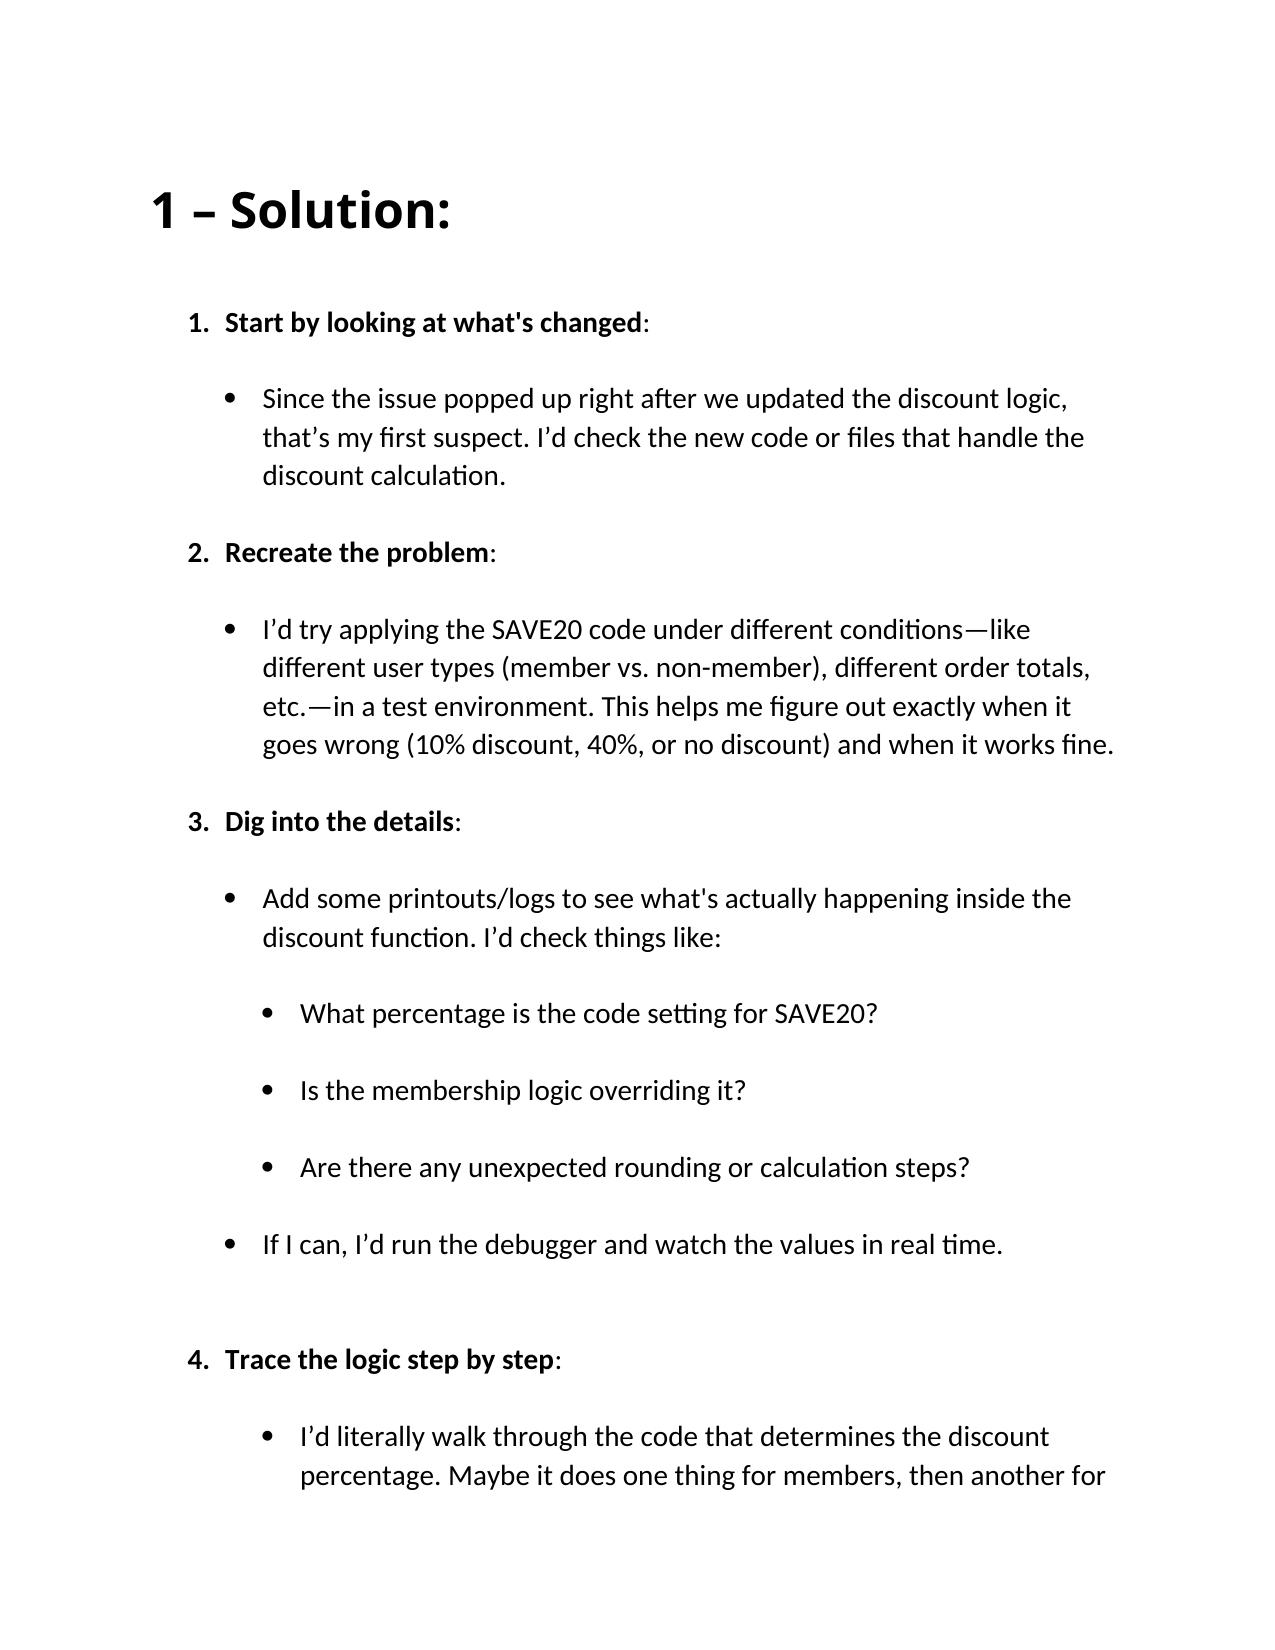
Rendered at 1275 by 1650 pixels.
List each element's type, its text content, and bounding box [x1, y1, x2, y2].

list If I can, I’d run the debugger and watch the values in real time. [225, 1226, 1125, 1262]
list I’d try applying the SAVE20 code under different conditions—like different user types (member vs. non-member), different order totals, etc.—in a test environment. This helps me figure out exactly when it goes wrong (10% discount, 40%, or no discount) and when it works fine. [225, 611, 1125, 762]
list What percentage is the code setting for SAVE20? [262, 996, 1125, 1031]
list Since the issue popped up right after we updated the discount logic, that’s my first suspect. I’d check the new code or files that handle the discount calculation. [225, 381, 1125, 493]
list Start by looking at what's changed: [187, 304, 1125, 339]
list Add some printouts/logs to see what's actually happening inside the discount function. I’d check things like: [225, 880, 1125, 954]
list Are there any unexpected rounding or calculation steps? [262, 1149, 1125, 1185]
subtitle 1 – Solution: [150, 175, 1125, 243]
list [262, 1418, 1125, 1492]
list Is the membership logic overriding it? [262, 1072, 1125, 1108]
list Dig into the details: [187, 803, 1125, 839]
list Recreate the problem: [187, 534, 1125, 570]
list Trace the logic step by step: [187, 1341, 1125, 1377]
